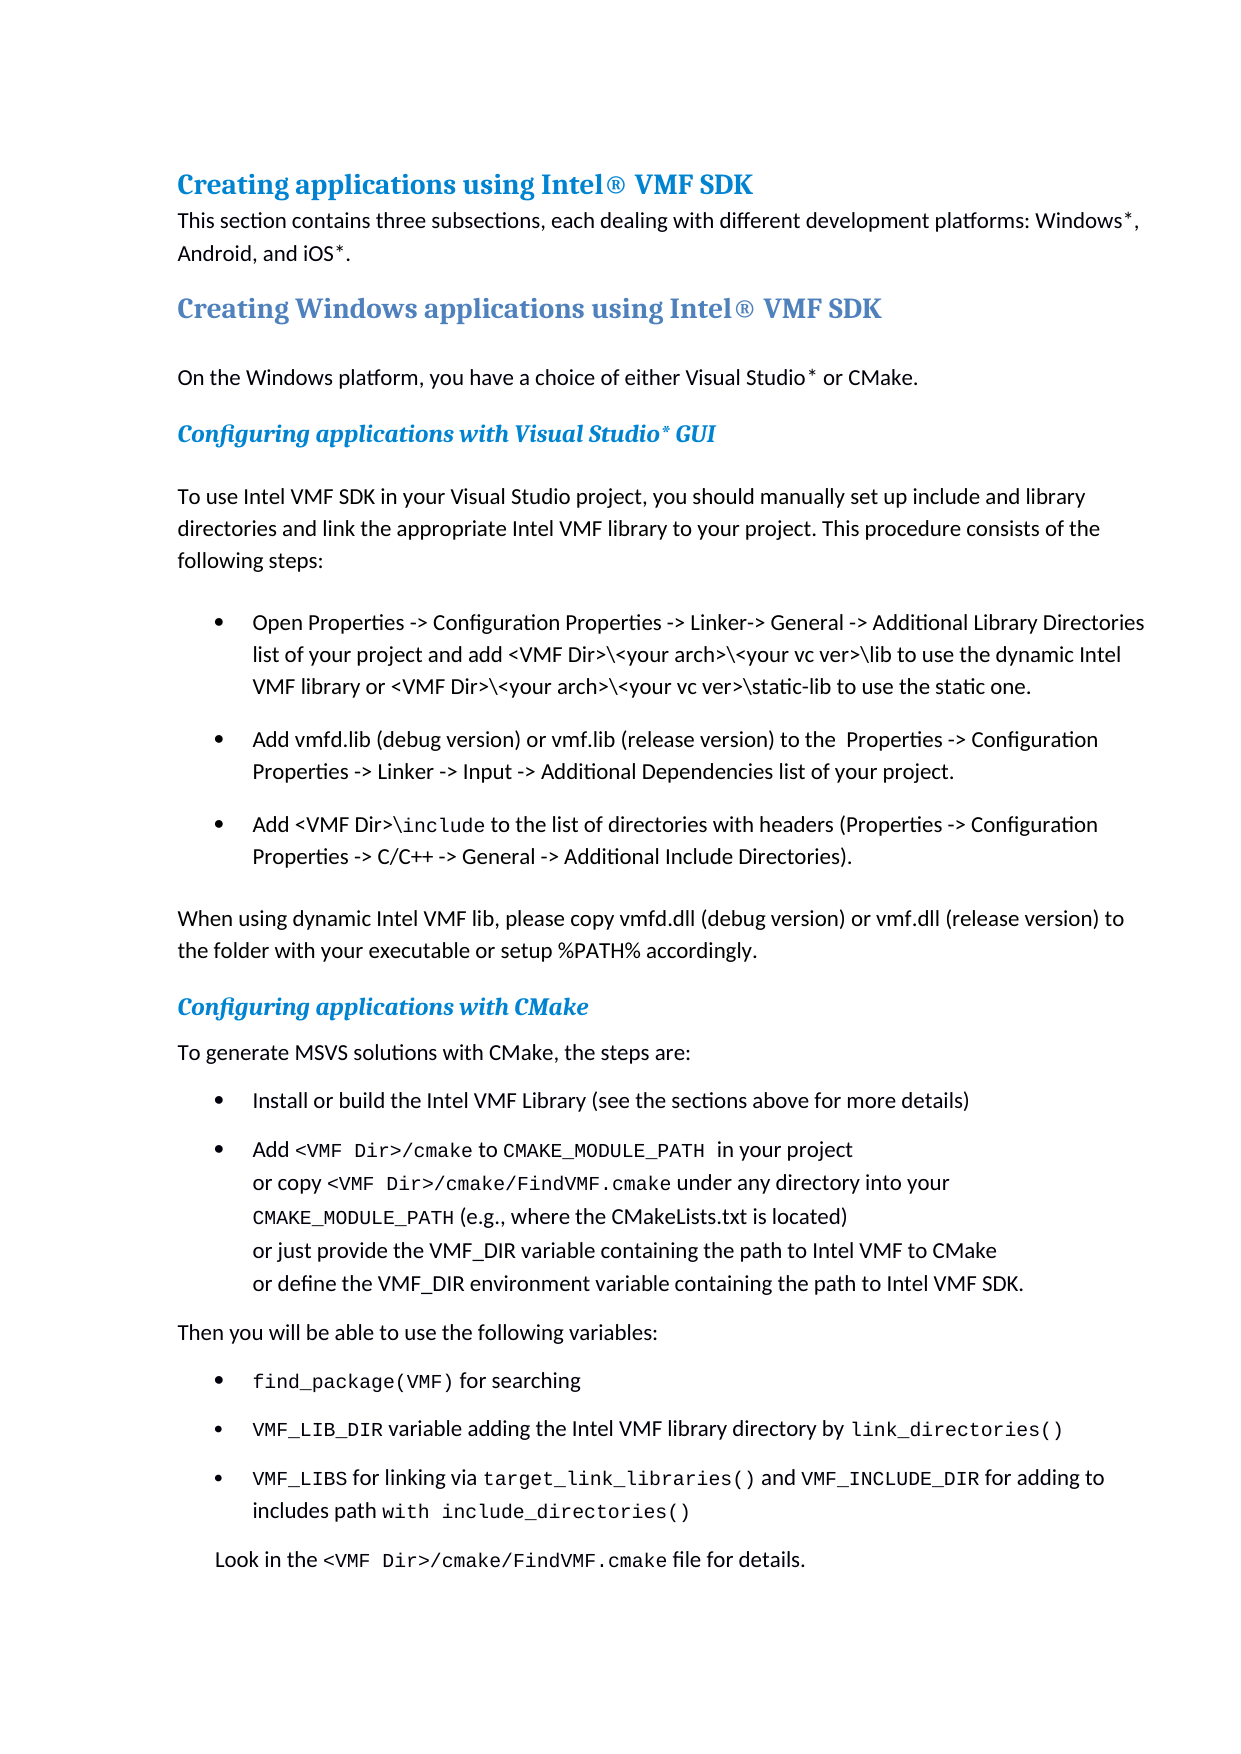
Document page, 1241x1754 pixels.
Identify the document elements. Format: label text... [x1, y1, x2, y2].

list Add <VMF Dir>/cmake to CMAKE_MODULE_PATH in your project or copy <VMF Dir>/cmake/FindVMF.cmake under any directory into your CMAKE_MODULE_PATH (e.g., where the CMakeLists.txt is located) or just provide the VMF_DIR variable containing the path to Intel VMF to CMake or define the VMF_DIR environment variable containing the path to Intel VMF SDK. [215, 1135, 1152, 1298]
list Configuring applications with CMake [177, 993, 1152, 1022]
list Add vmfd.lib (debug version) or vmf.lib (release version) to the Properties -> Configuration Properties -> Linker -> Input -> Additional Dependencies list of your project. [215, 725, 1152, 785]
list find_package(VMF) for searching [215, 1366, 1152, 1394]
list Install or build the Intel VMF Library (see the sections above for more details) [215, 1087, 1152, 1115]
list VMF_LIBS for linking via target_link_libraries() and VMF_INCLUDE_DIR for adding to includes path with include_directories() [215, 1463, 1152, 1525]
text When using dynamic Intel VMF lib, please copy vmfd.dll (debug version) or vmf.dll (release version) to the folder with your executable or setup %PATH% accordingly. [177, 904, 1152, 964]
text Creating applications using Intel® VMF SDK [177, 168, 1152, 202]
list Open Properties -> Configuration Properties -> Linker-> General -> Additional Library Directories list of your project and add <VMF Dir>\<your arch>\<your vc ver>\lib to use the dynamic Intel VMF library or <VMF Dir>\<your arch>\<your vc ver>\static-lib to use the static one. [215, 608, 1152, 700]
text To generate MSVS solutions with CMake, the steps are: [177, 1038, 1152, 1067]
list Add <VMF Dir>\include to the list of directories with headers (Properties -> Configuration Properties -> C/C++ -> General -> Additional Include Directories). [215, 810, 1152, 870]
list Configuring applications with Visual Studio* GUI [177, 420, 1152, 448]
text Look in the <VMF Dir>/cmake/FindVMF.cmake file for details. [215, 1545, 1152, 1573]
text This section contains three subsections, each dealing with different development platforms: Windows*, Android, and iOS*. [177, 207, 1152, 267]
text On the Windows platform, you have a choice of either Visual Studio* or CMake. [177, 330, 1152, 391]
text Then you will be able to use the following variables: [177, 1318, 1152, 1346]
text To use Intel VMF SDK in your Visual Studio project, you should manually set up include and library directories and link the appropriate Intel VMF library to your project. This procedure consists of the following steps: [177, 482, 1152, 574]
list VMF_LIB_DIR variable adding the Intel VMF library directory by link_directories() [215, 1414, 1152, 1442]
list Creating Windows applications using Intel® VMF SDK [177, 292, 1152, 325]
